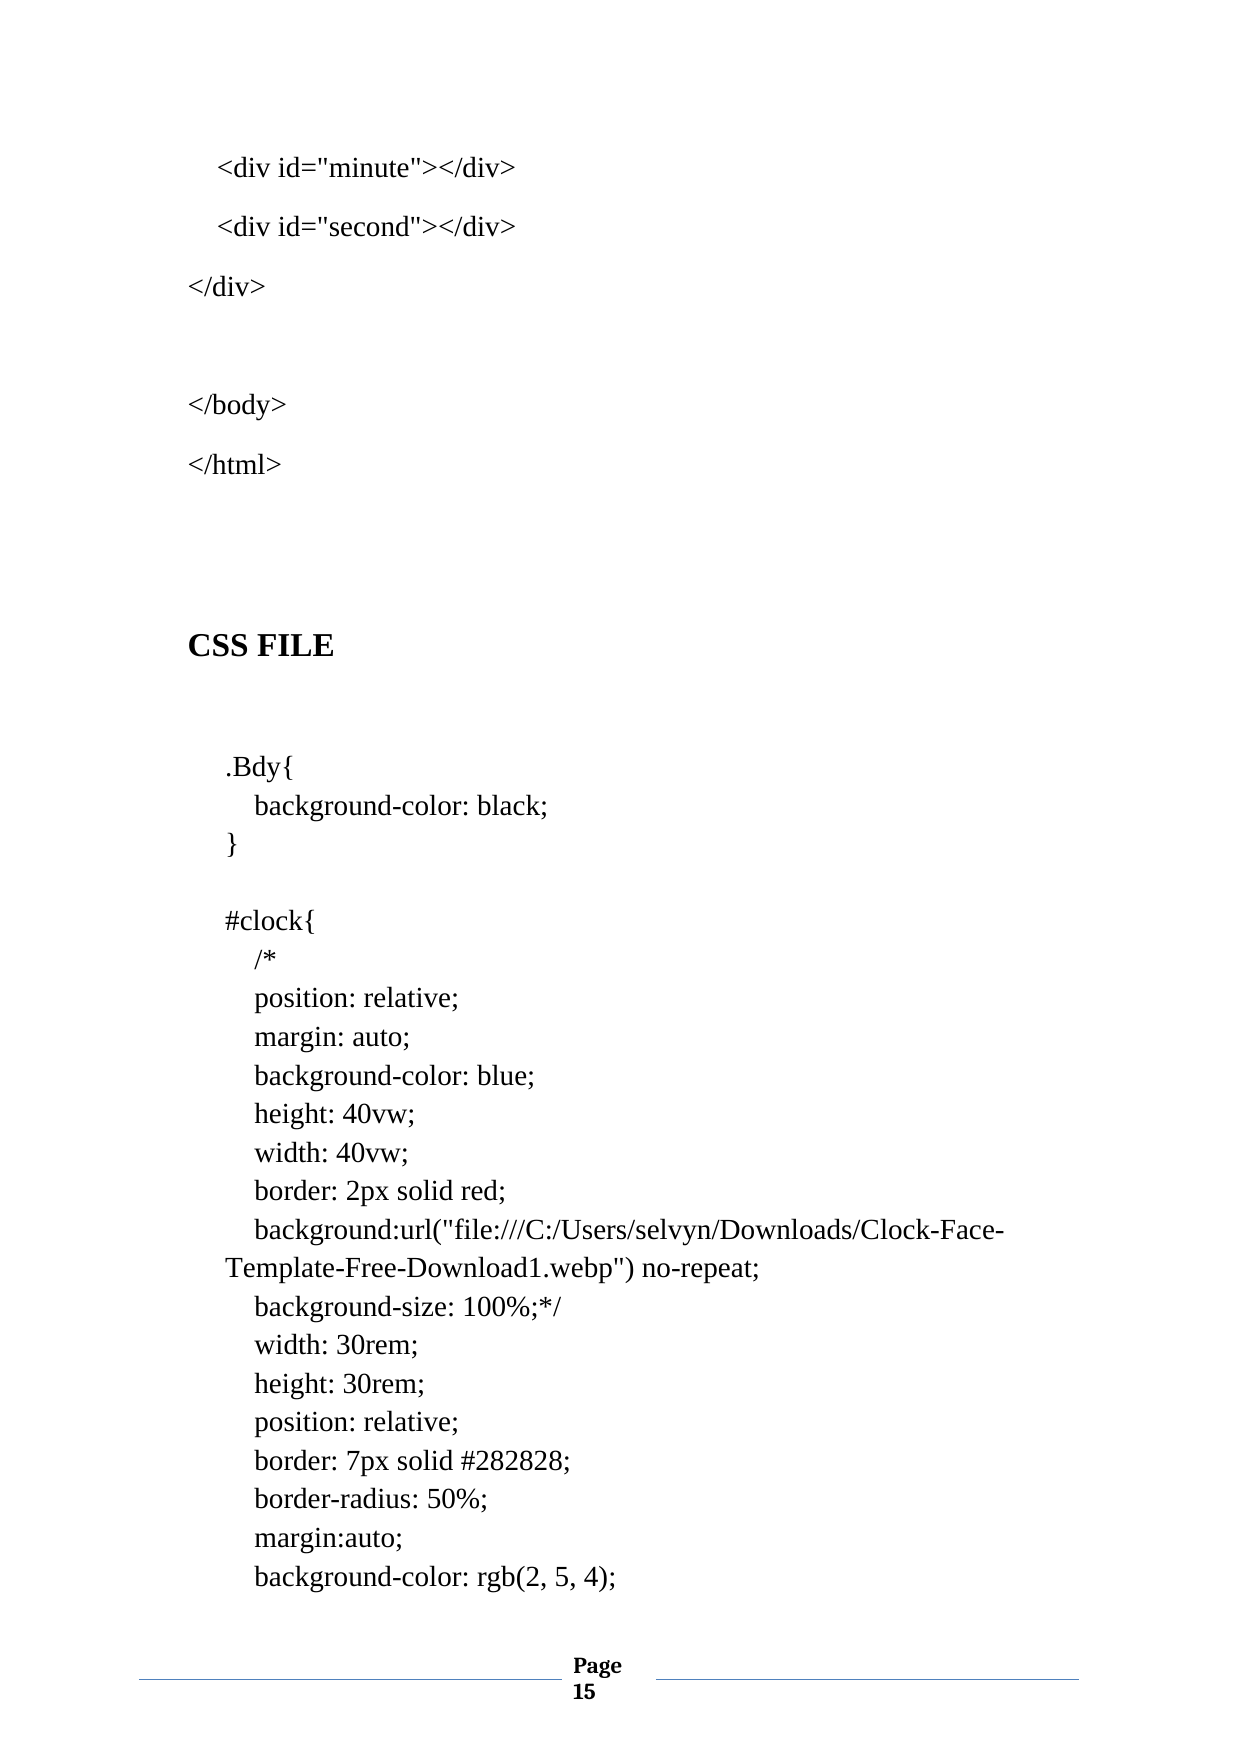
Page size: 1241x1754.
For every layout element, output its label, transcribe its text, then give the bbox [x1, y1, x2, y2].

list .Bdy{ [225, 749, 1090, 783]
list background-color: rgb(2, 5, 4); [225, 1559, 1090, 1592]
list position: relative; [225, 1404, 1090, 1438]
list /* [225, 942, 1090, 976]
list background-size: 100%;*/ [225, 1289, 1090, 1322]
list margin:auto; [225, 1520, 1090, 1554]
list position: relative; [225, 981, 1090, 1014]
list border-radius: 50%; [225, 1482, 1090, 1515]
text </body> [187, 387, 1090, 421]
list width: 30rem; [225, 1327, 1090, 1361]
list margin: auto; [225, 1019, 1090, 1053]
text <div id="minute"></div> [187, 150, 1090, 183]
list height: 30rem; [225, 1366, 1090, 1399]
text <div id="second"></div> [187, 209, 1090, 243]
list } [225, 826, 1090, 860]
list width: 40vw; [225, 1135, 1090, 1168]
text </html> [187, 447, 1090, 480]
list background-color: blue; [225, 1058, 1090, 1091]
list background-color: black; [225, 788, 1090, 821]
list border: 2px solid red; [225, 1173, 1090, 1207]
list background:url("file:///C:/Users/selvyn/Downloads/Clock-Face-Template-Free-Download1.webp") no-repeat; [225, 1212, 1090, 1284]
text CSS FILE [187, 625, 1090, 663]
list #clock{ [225, 903, 1090, 937]
list height: 40vw; [225, 1096, 1090, 1130]
text </div> [187, 269, 1090, 302]
list border: 7px solid #282828; [225, 1443, 1090, 1477]
